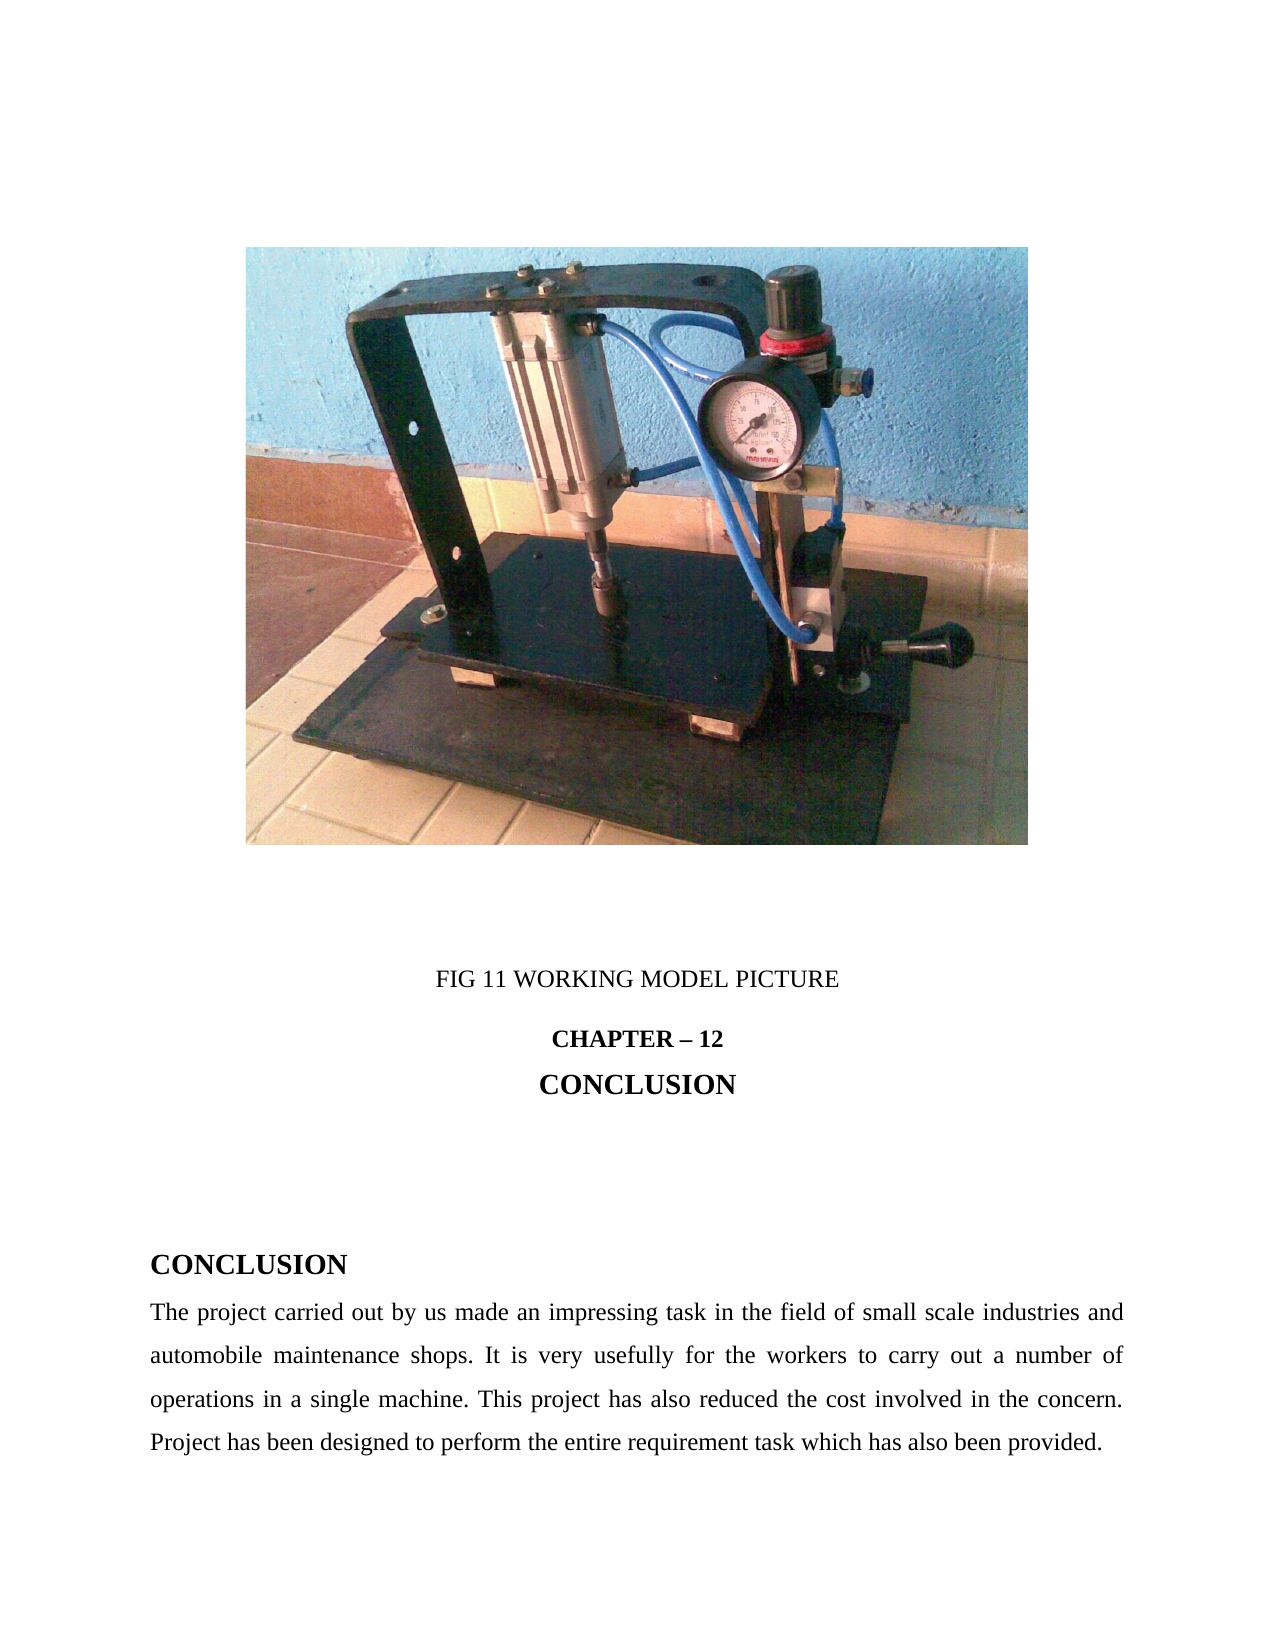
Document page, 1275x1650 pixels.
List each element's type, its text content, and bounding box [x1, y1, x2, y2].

text CHAPTER – 12 [150, 1024, 1125, 1053]
text The project carried out by us made an impressing task in the field of small scale industries and automobile maintenance shops. It is very usefully for the workers to carry out a number of operations in a single machine. This project has also reduced the cost involved in the concern. Project has been designed to perform the entire requirement task which has also been provided. [150, 1297, 1125, 1456]
text CONCLUSION [150, 1067, 1125, 1101]
text CONCLUSION [150, 1247, 1125, 1281]
text FIG 11 WORKING MODEL PICTURE [150, 964, 1125, 993]
picture [247, 247, 1028, 845]
